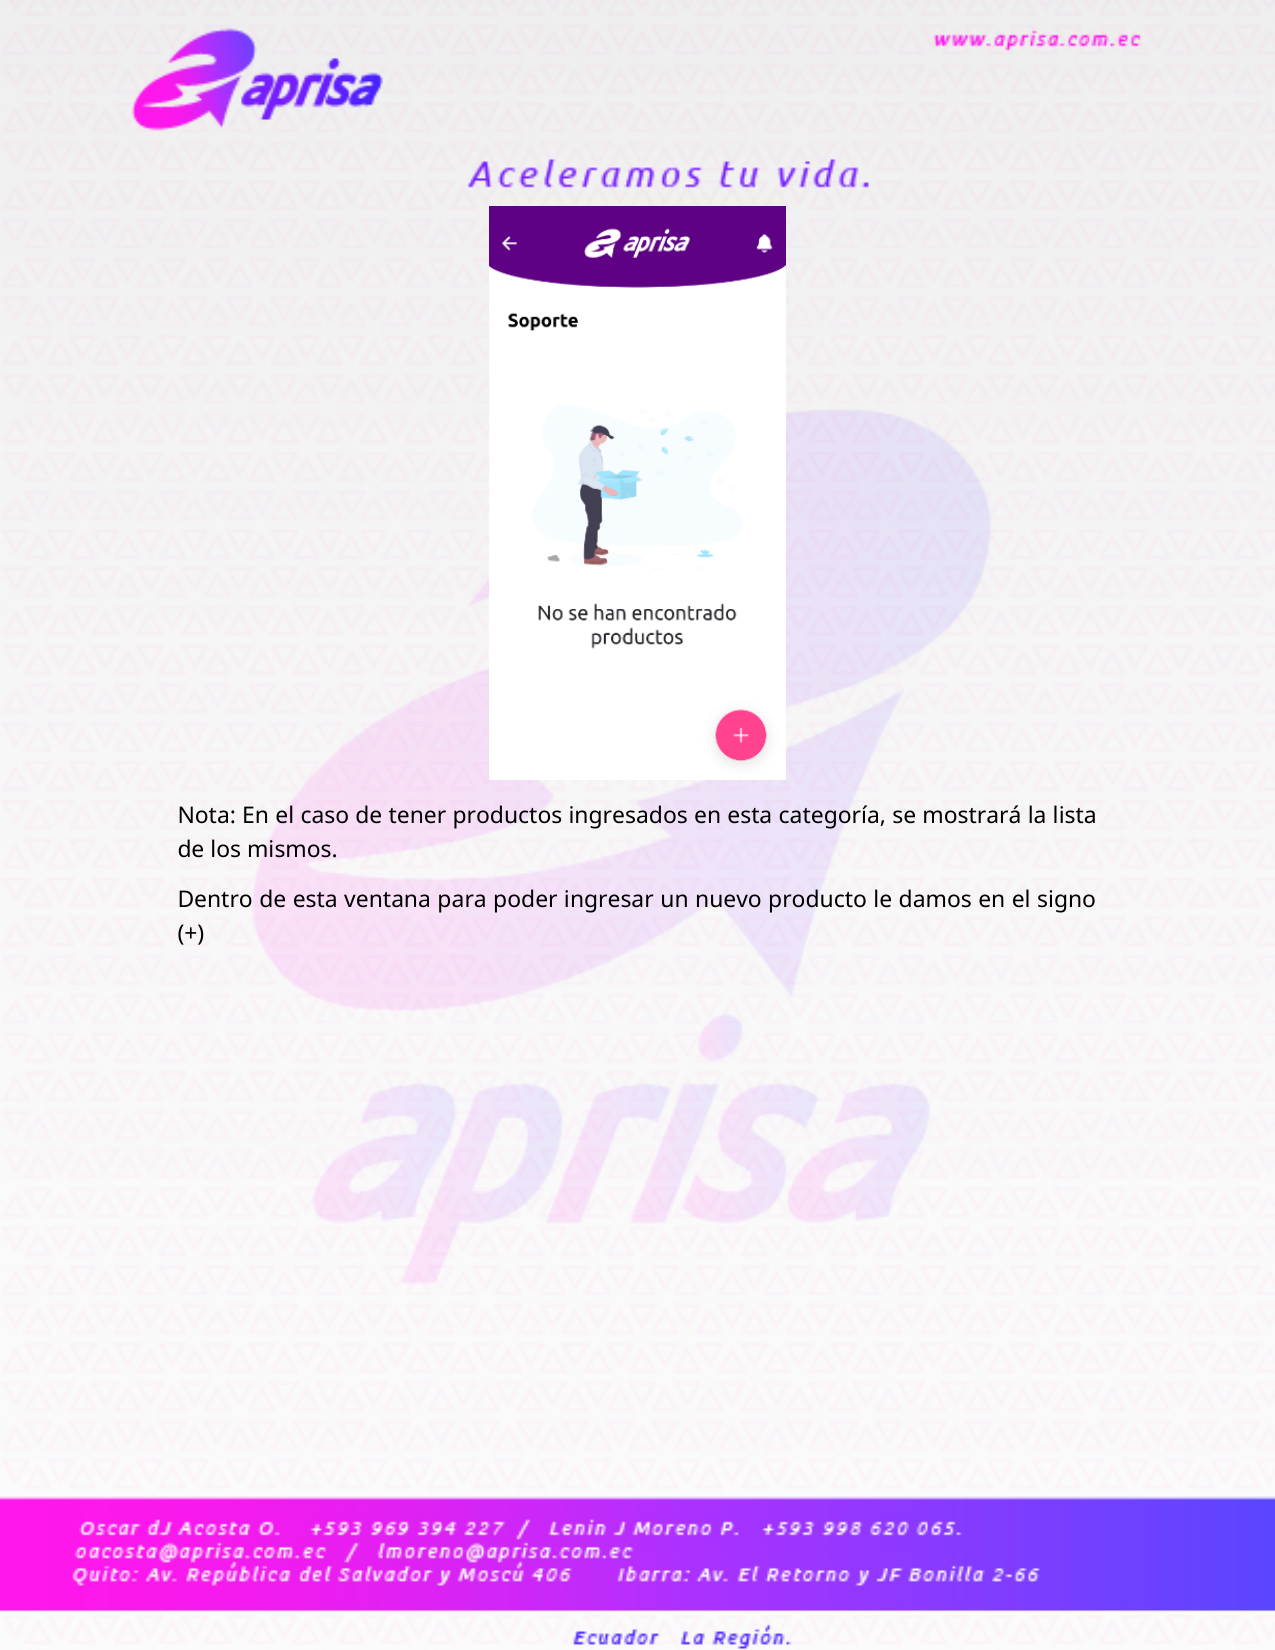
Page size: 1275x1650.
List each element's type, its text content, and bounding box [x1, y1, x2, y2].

text Nota: En el caso de tener productos ingresados en esta categoría, se mostrará la lista de los mismos. [177, 799, 1098, 864]
picture [0, 0, 1275, 1650]
text Dentro de esta ventana para poder ingresar un nuevo producto le damos en el signo (+) [177, 883, 1098, 948]
